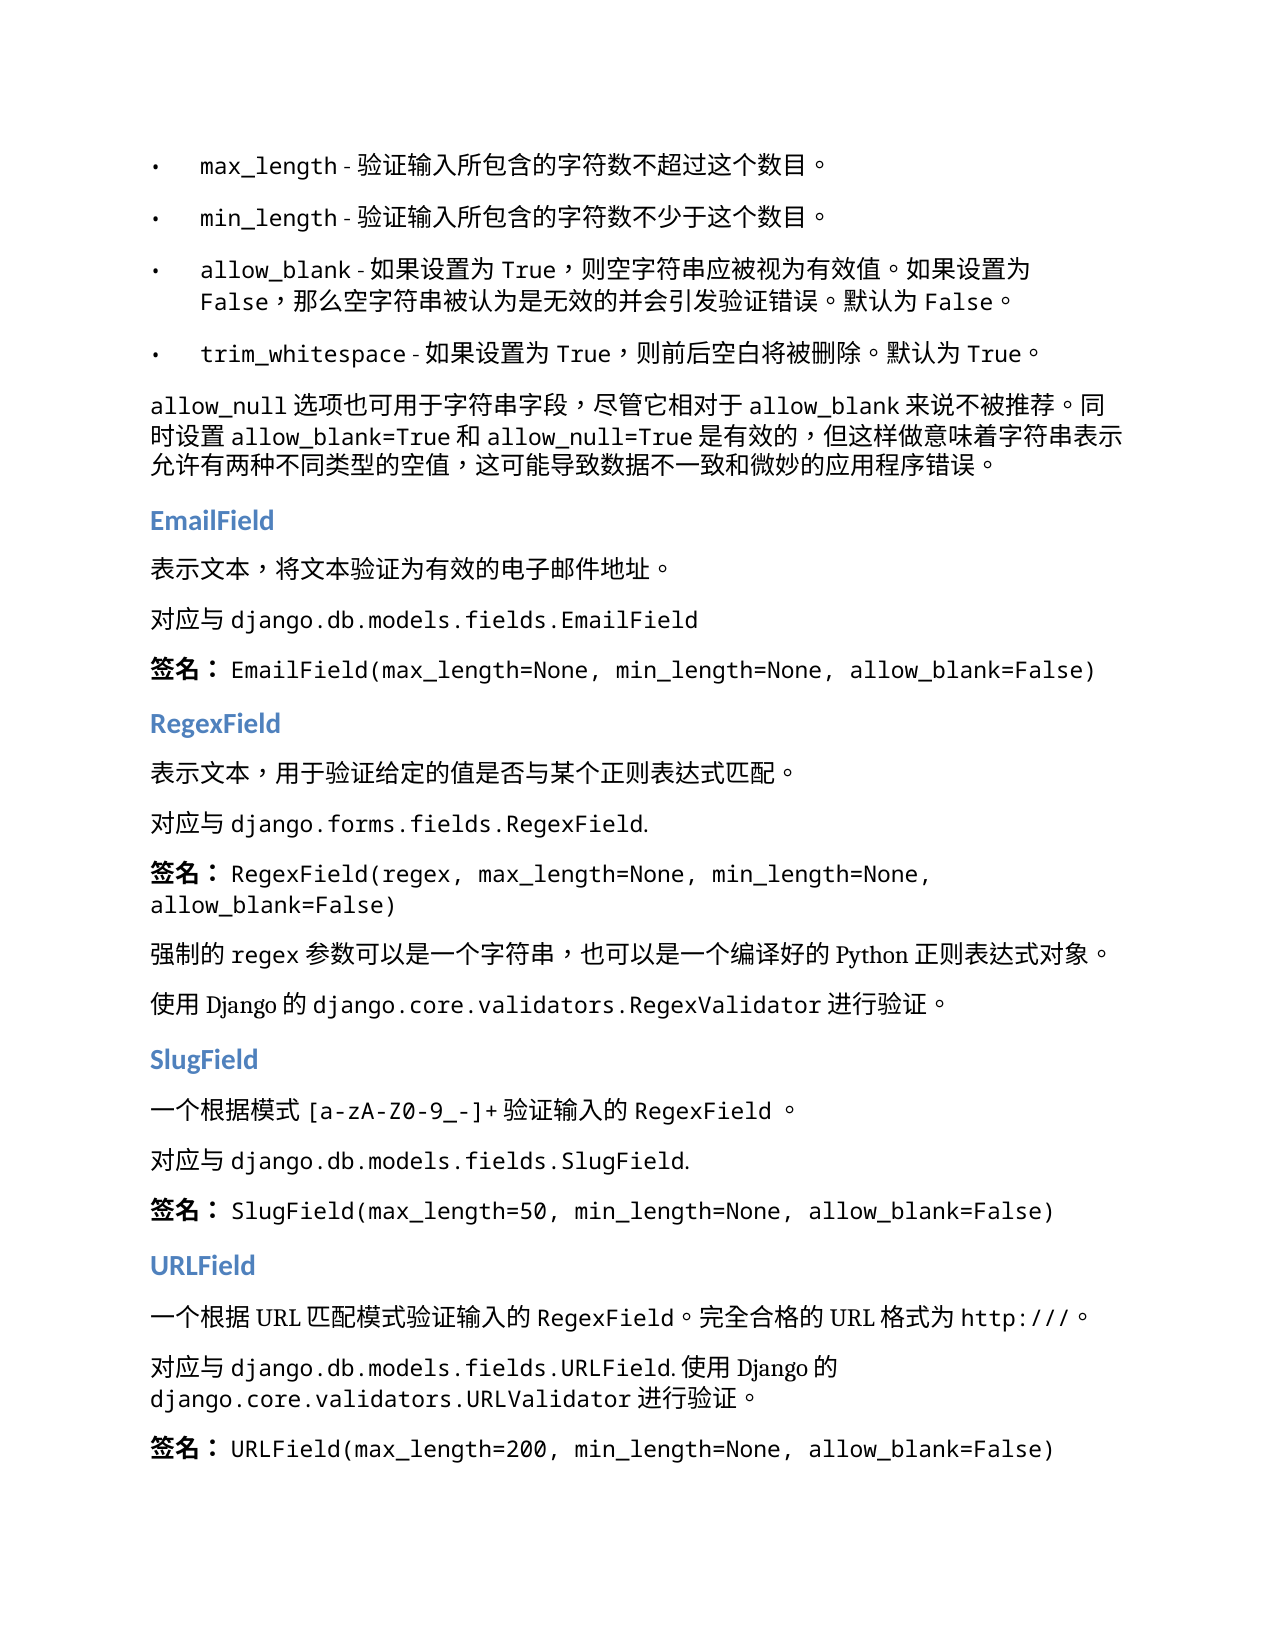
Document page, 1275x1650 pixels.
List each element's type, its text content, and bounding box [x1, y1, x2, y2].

text 对应与 django.forms.fields.RegexField. [150, 807, 1125, 839]
text 一个根据 URL 匹配模式验证输入的 RegexField。完全合格的 URL 格式为 http:///。 [150, 1302, 1125, 1333]
subtitle SlugField [150, 1041, 1125, 1076]
text allow_null 选项也可用于字符串字段，尽管它相对于 allow_blank 来说不被推荐。同时设置 allow_blank=True 和 allow_null=True 是有效的，但这样做意味着字符串表示允许有两种不同类型的空值，这可能导致数据不一致和微妙的应用程序错误。 [150, 389, 1125, 481]
text 表示文本，将文本验证为有效的电子邮件地址。 [150, 556, 1125, 585]
text 签名： EmailField(max_length=None, min_length=None, allow_blank=False) [150, 653, 1125, 685]
list min_length - 验证输入所包含的字符数不少于这个数目。 [150, 202, 1125, 233]
text 对应与 django.db.models.fields.URLField. 使用 Django 的 django.core.validators.URLValidator 进行验证。 [150, 1352, 1125, 1414]
text 强制的 regex 参数可以是一个字符串，也可以是一个编译好的 Python 正则表达式对象。 [150, 939, 1125, 970]
list allow_blank - 如果设置为 True，则空字符串应被视为有效值。如果设置为 False，那么空字符串被认为是无效的并会引发验证错误。默认为 False。 [150, 254, 1125, 317]
text 签名： SlugField(max_length=50, min_length=None, allow_blank=False) [150, 1195, 1125, 1226]
subtitle URLField [150, 1247, 1125, 1283]
text 对应与 django.db.models.fields.EmailField [150, 603, 1125, 635]
list trim_whitespace - 如果设置为 True，则前后空白将被删除。默认为 True。 [150, 337, 1125, 369]
list max_length - 验证输入所包含的字符数不超过这个数目。 [150, 150, 1125, 181]
subtitle RegexField [150, 706, 1125, 741]
text 签名： URLField(max_length=200, min_length=None, allow_blank=False) [150, 1433, 1125, 1464]
text 对应与 django.db.models.fields.SlugField. [150, 1145, 1125, 1176]
subtitle EmailField [150, 502, 1125, 537]
text 一个根据模式 [a-zA-Z0-9_-]+ 验证输入的 RegexField 。 [150, 1095, 1125, 1126]
text 签名： RegexField(regex, max_length=None, min_length=None, allow_blank=False) [150, 857, 1125, 920]
text 表示文本，用于验证给定的值是否与某个正则表达式匹配。 [150, 760, 1125, 789]
text 使用 Django 的 django.core.validators.RegexValidator 进行验证。 [150, 989, 1125, 1020]
